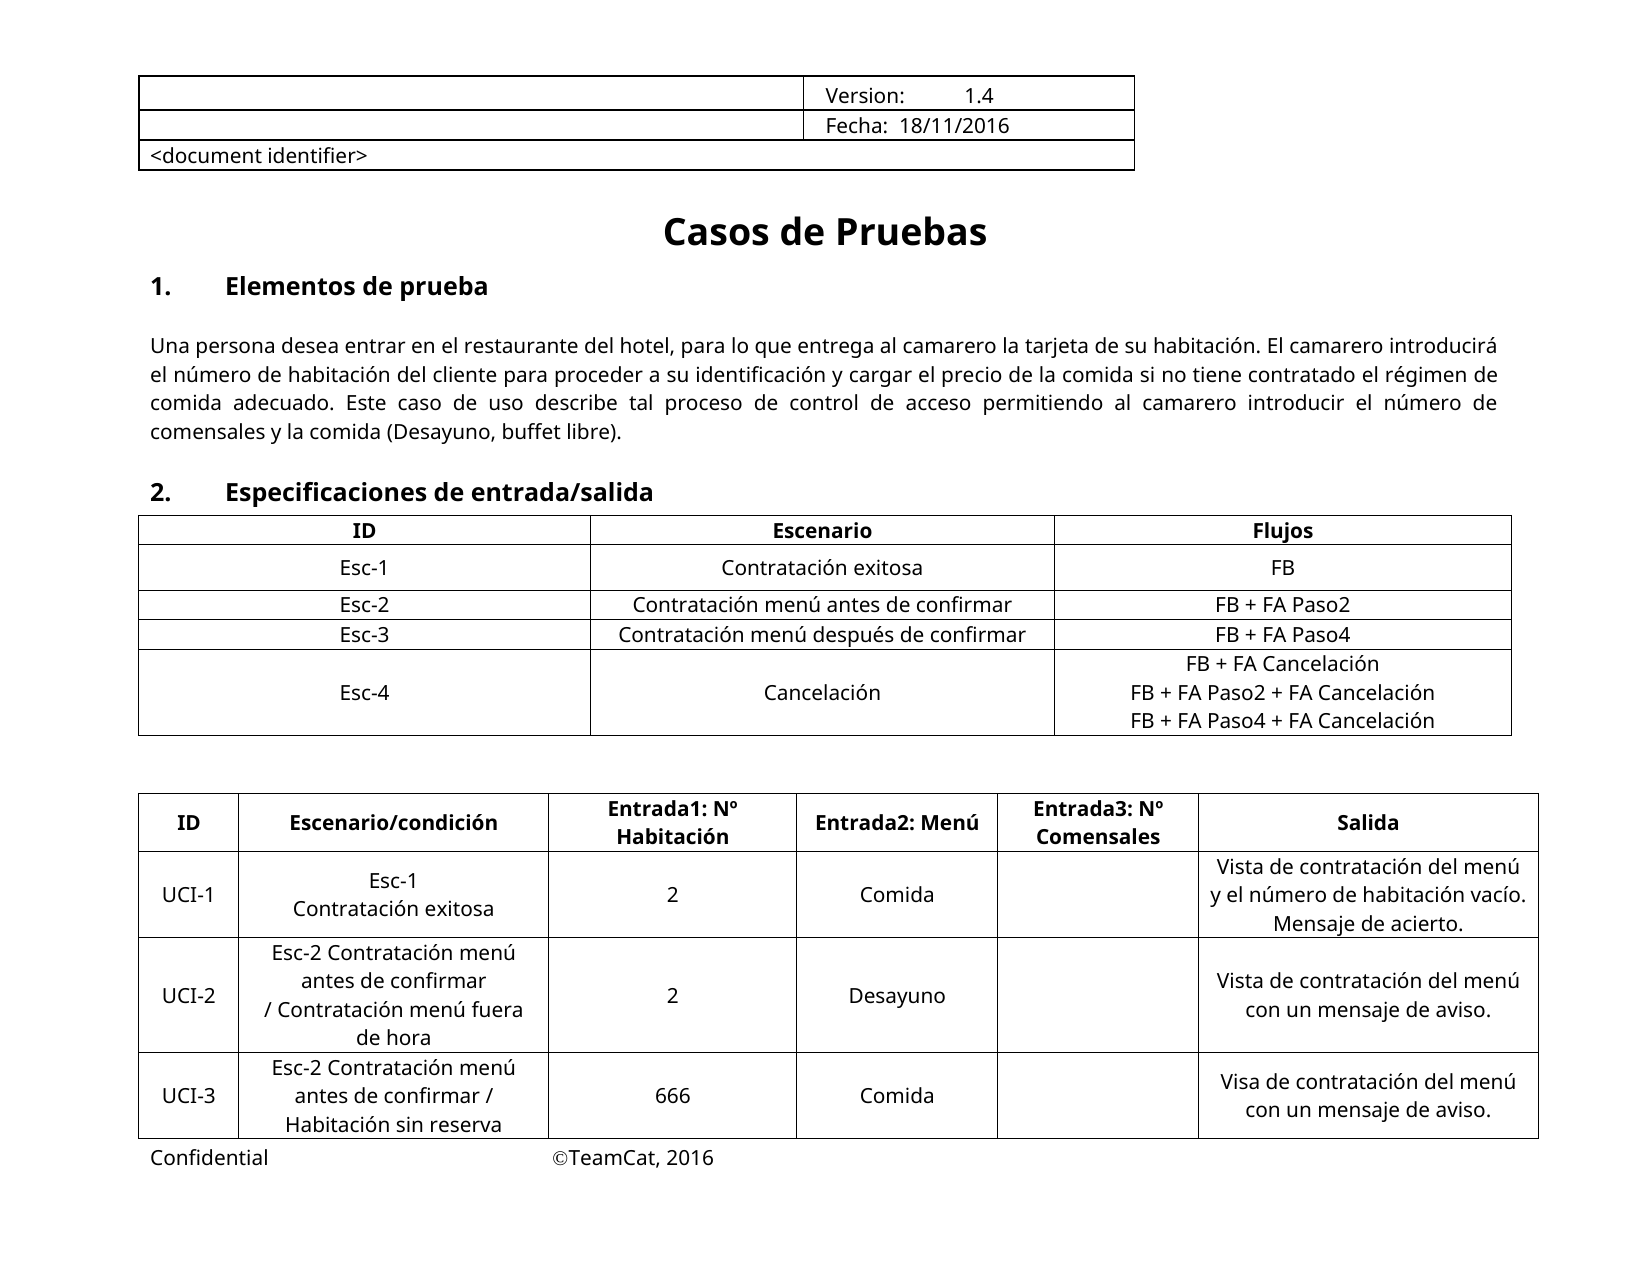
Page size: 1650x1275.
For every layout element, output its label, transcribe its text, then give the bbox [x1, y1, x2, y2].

table_cell Comida [797, 1053, 997, 1138]
table_cell Esc-2 Contratación menú antes de confirmar / Contratación menú fuera de hora [239, 938, 548, 1052]
table_cell FB + FA Paso4 [1055, 620, 1511, 648]
table_cell Comida [797, 852, 997, 937]
table_cell 2 [549, 938, 796, 1052]
table_cell Cancelación [591, 650, 1054, 735]
table_cell FB [1055, 545, 1511, 589]
table_cell Esc-3 [139, 620, 590, 648]
table_cell UCI-1 [139, 852, 238, 937]
table_cell Esc-2 Contratación menú antes de confirmar / Habitación sin reserva [239, 1053, 548, 1138]
table_cell 2 [549, 852, 796, 937]
table_header Entrada3: Nº Comensales [998, 794, 1198, 851]
table_cell Vista de contratación del menú y el número de habitación vacío. Mensaje de acierto. [1199, 852, 1538, 937]
table_cell Contratación menú después de confirmar [591, 620, 1054, 648]
table_cell Desayuno [797, 938, 997, 1052]
table_header Escenario/condición [239, 794, 548, 851]
subtitle Especificaciones de entrada/salida [150, 474, 1500, 508]
table_cell [998, 1053, 1198, 1138]
table_header Flujos [1055, 516, 1511, 544]
table_header Escenario [591, 516, 1054, 544]
table_header Entrada1: Nº Habitación [549, 794, 796, 851]
table_cell UCI-3 [139, 1053, 238, 1138]
table_cell Contratación exitosa [591, 545, 1054, 589]
table_header ID [139, 794, 238, 851]
title Casos de Pruebas [150, 205, 1500, 256]
text Una persona desea entrar en el restaurante del hotel, para lo que entrega al camarero la tarjeta de su habitación. El camarero introducirá el número de habitación del cliente para proceder a su identificación y cargar el precio de la comida si no tiene contratado el régimen de comida adecuado. Este caso de uso describe tal proceso de control de acceso permitiendo al camarero introducir el número de comensales y la comida (Desayuno, buffet libre). [150, 332, 1500, 445]
table_header Entrada2: Menú [797, 794, 997, 851]
table_cell Esc-1 Contratación exitosa [239, 852, 548, 937]
table_cell [998, 852, 1198, 937]
table_cell UCI-2 [139, 938, 238, 1052]
table_cell Visa de contratación del menú con un mensaje de aviso. [1199, 1053, 1538, 1138]
table_header Salida [1199, 794, 1538, 851]
table_cell FB + FA Paso2 [1055, 591, 1511, 619]
table_cell Esc-1 [139, 545, 590, 589]
table_cell Contratación menú antes de confirmar [591, 591, 1054, 619]
table_header ID [139, 516, 590, 544]
subtitle Elementos de prueba [150, 268, 1500, 302]
table_cell Vista de contratación del menú con un mensaje de aviso. [1199, 938, 1538, 1052]
table_cell FB + FA Cancelación FB + FA Paso2 + FA Cancelación FB + FA Paso4 + FA Cancelación [1055, 650, 1511, 735]
table_cell Esc-2 [139, 591, 590, 619]
table_cell [998, 938, 1198, 1052]
table_cell 666 [549, 1053, 796, 1138]
table_cell Esc-4 [139, 650, 590, 735]
